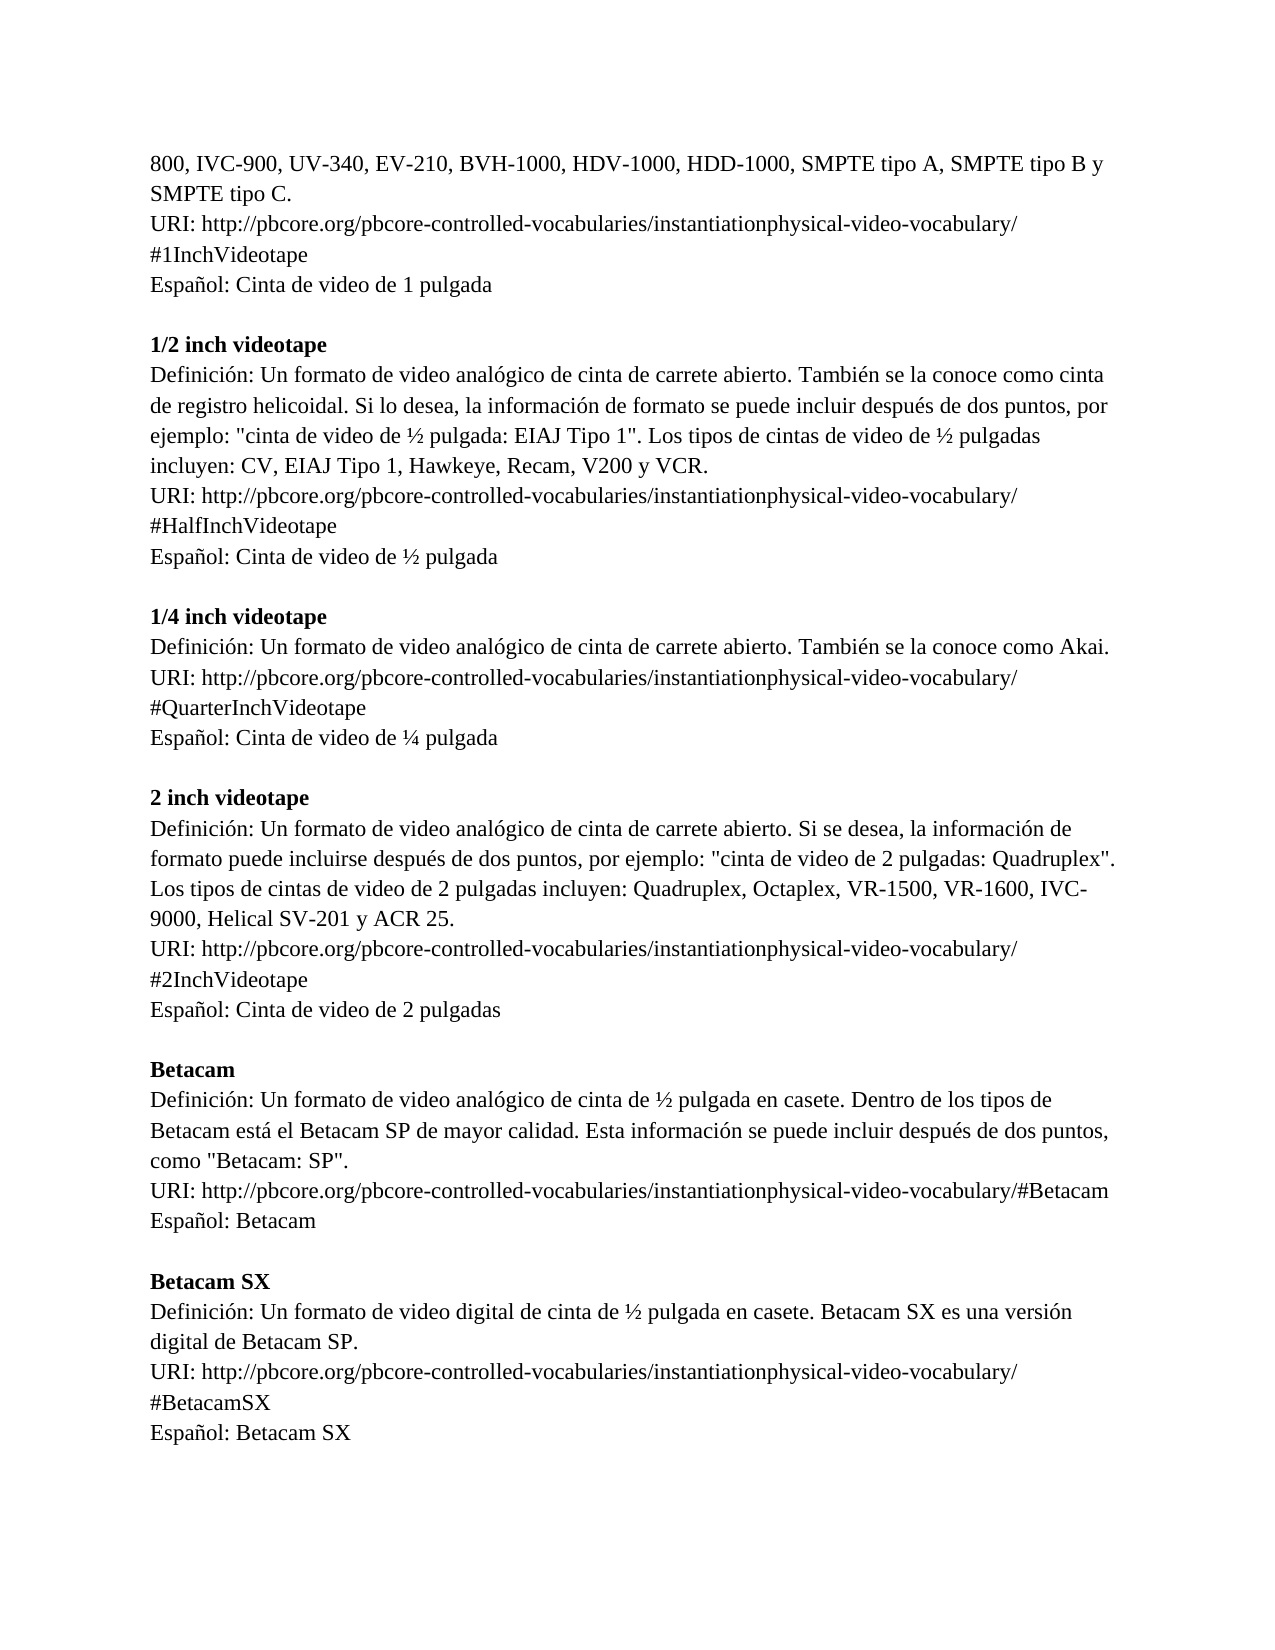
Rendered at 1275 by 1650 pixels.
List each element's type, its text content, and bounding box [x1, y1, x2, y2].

text Español: Betacam SX [150, 1419, 1120, 1445]
text Español: Betacam [150, 1207, 1120, 1234]
text Betacam [150, 1056, 1120, 1083]
text URI: http://pbcore.org/pbcore-controlled-vocabularies/instantiationphysical-video-vocabulary/#HalfInchVideotape [150, 482, 1120, 539]
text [150, 150, 1120, 207]
text URI: http://pbcore.org/pbcore-controlled-vocabularies/instantiationphysical-video-vocabulary/#2InchVideotape [150, 935, 1120, 992]
text Español: Cinta de video de 1 pulgada [150, 271, 1120, 297]
text Definición: Un formato de video analógico de cinta de carrete abierto. Si se desea, la información de formato puede incluirse después de dos puntos, por ejemplo: "cinta de video de 2 pulgadas: Quadruplex". Los tipos de cintas de video de 2 pulgadas incluyen: Quadruplex, Octaplex, VR-1500, VR-1600, IVC-9000, Helical SV-201 y ACR 25. [150, 814, 1120, 932]
text Definición: Un formato de video digital de cinta de ½ pulgada en casete. Betacam SX es una versión digital de Betacam SP. [150, 1298, 1120, 1354]
text Español: Cinta de video de 2 pulgadas [150, 996, 1120, 1022]
text 1/4 inch videotape [150, 603, 1120, 629]
text Definición: Un formato de video analógico de cinta de ½ pulgada en casete. Dentro de los tipos de Betacam está el Betacam SP de mayor calidad. Esta información se puede incluir después de dos puntos, como "Betacam: SP". [150, 1086, 1120, 1173]
text Español: Cinta de video de ¼ pulgada [150, 724, 1120, 750]
text Español: Cinta de video de ½ pulgada [150, 543, 1120, 569]
text Definición: Un formato de video analógico de cinta de carrete abierto. También se la conoce como cinta de registro helicoidal. Si lo desea, la información de formato se puede incluir después de dos puntos, por ejemplo: "cinta de video de ½ pulgada: EIAJ Tipo 1". Los tipos de cintas de video de ½ pulgadas incluyen: CV, EIAJ Tipo 1, Hawkeye, Recam, V200 y VCR. [150, 361, 1120, 478]
text Definición: Un formato de video analógico de cinta de carrete abierto. También se la conoce como Akai. [150, 633, 1120, 660]
text Betacam SX [150, 1268, 1120, 1294]
text URI: http://pbcore.org/pbcore-controlled-vocabularies/instantiationphysical-video-vocabulary/#1InchVideotape [150, 210, 1120, 267]
text 2 inch videotape [150, 784, 1120, 811]
text URI: http://pbcore.org/pbcore-controlled-vocabularies/instantiationphysical-video-vocabulary/#QuarterInchVideotape [150, 663, 1120, 720]
text 1/2 inch videotape [150, 331, 1120, 358]
text URI: http://pbcore.org/pbcore-controlled-vocabularies/instantiationphysical-video-vocabulary/#Betacam [150, 1177, 1120, 1203]
text URI: http://pbcore.org/pbcore-controlled-vocabularies/instantiationphysical-video-vocabulary/#BetacamSX [150, 1358, 1120, 1415]
